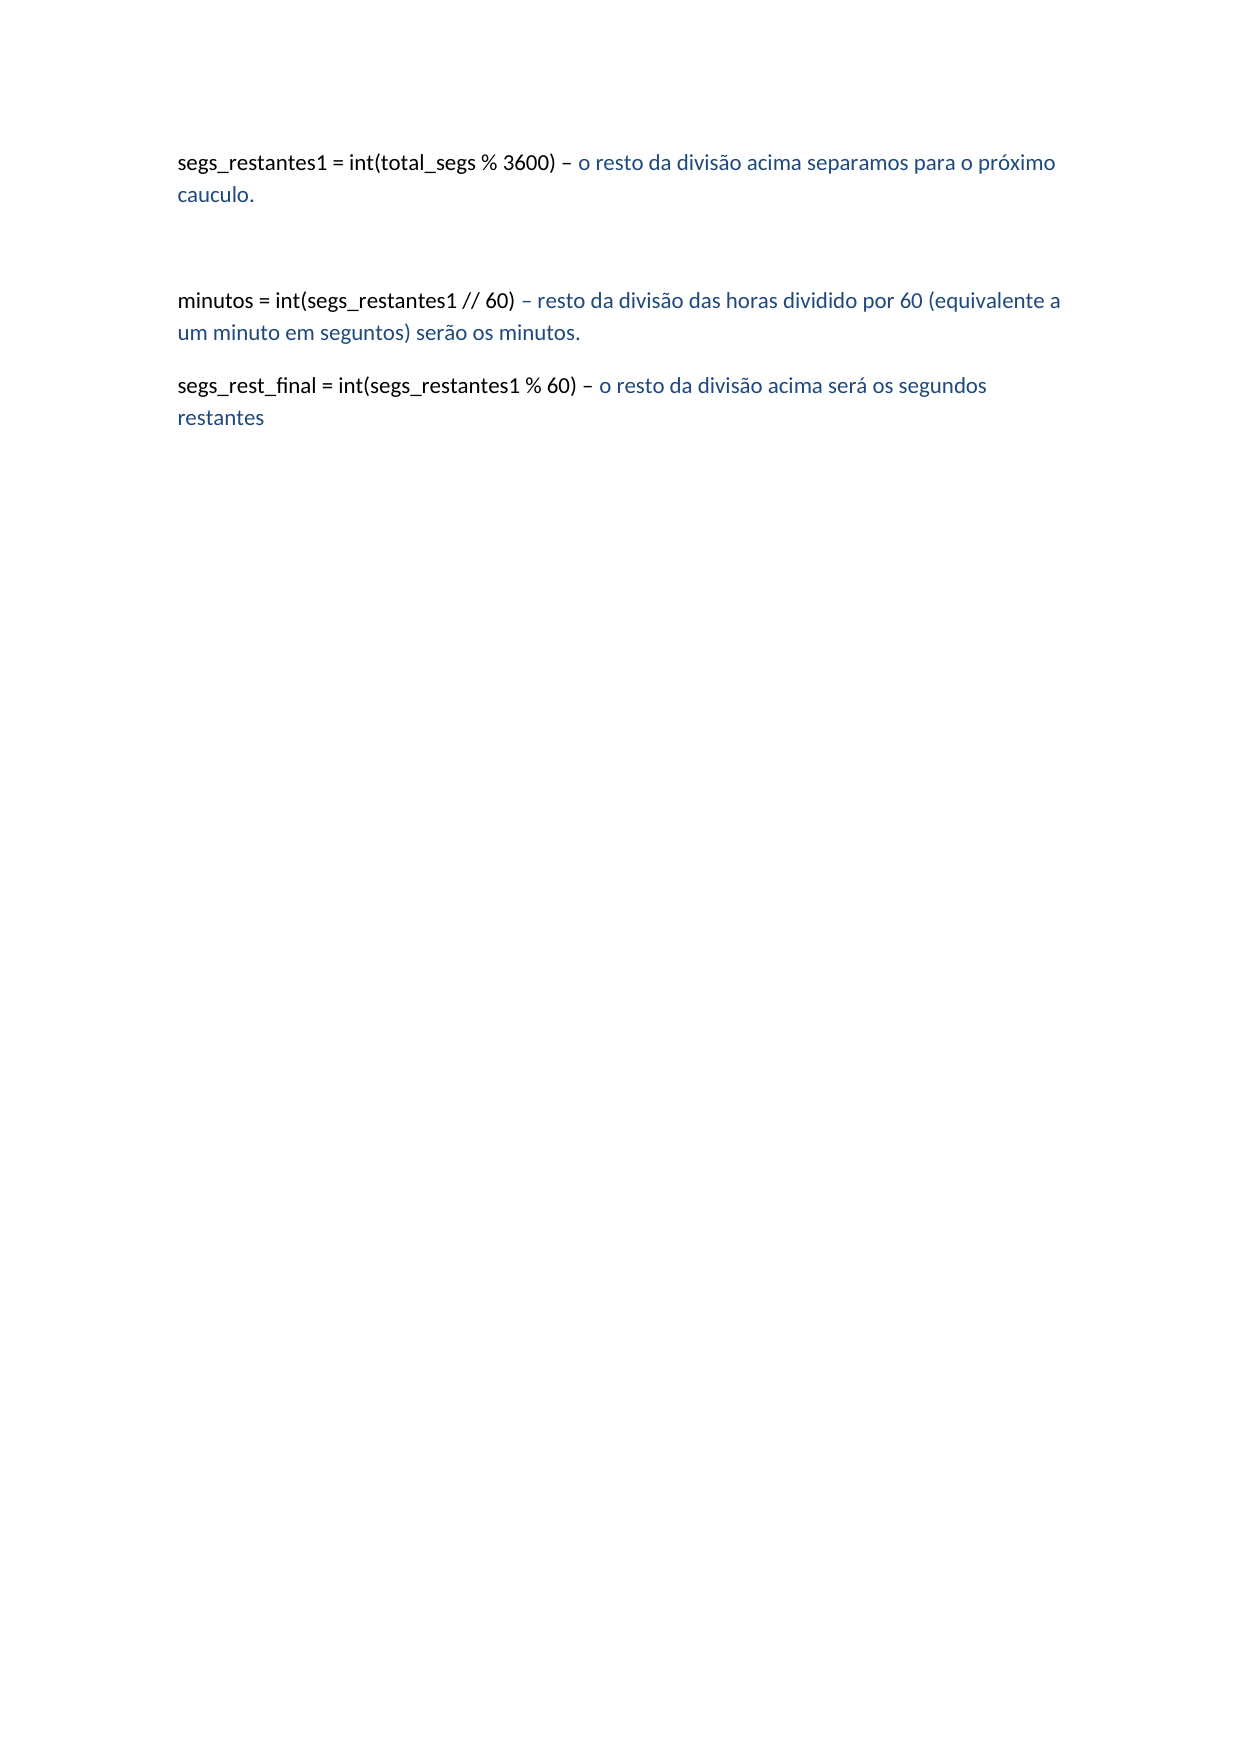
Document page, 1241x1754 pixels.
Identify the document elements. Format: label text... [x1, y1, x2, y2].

text minutos = int(segs_restantes1 // 60) – resto da divisão das horas dividido por 60 (equivalente a um minuto em seguntos) serão os minutos. [177, 286, 1063, 346]
text segs_rest_final = int(segs_restantes1 % 60) – o resto da divisão acima será os segundos restantes [177, 371, 1063, 431]
text segs_restantes1 = int(total_segs % 3600) – o resto da divisão acima separamos para o próximo cauculo. [177, 148, 1063, 208]
